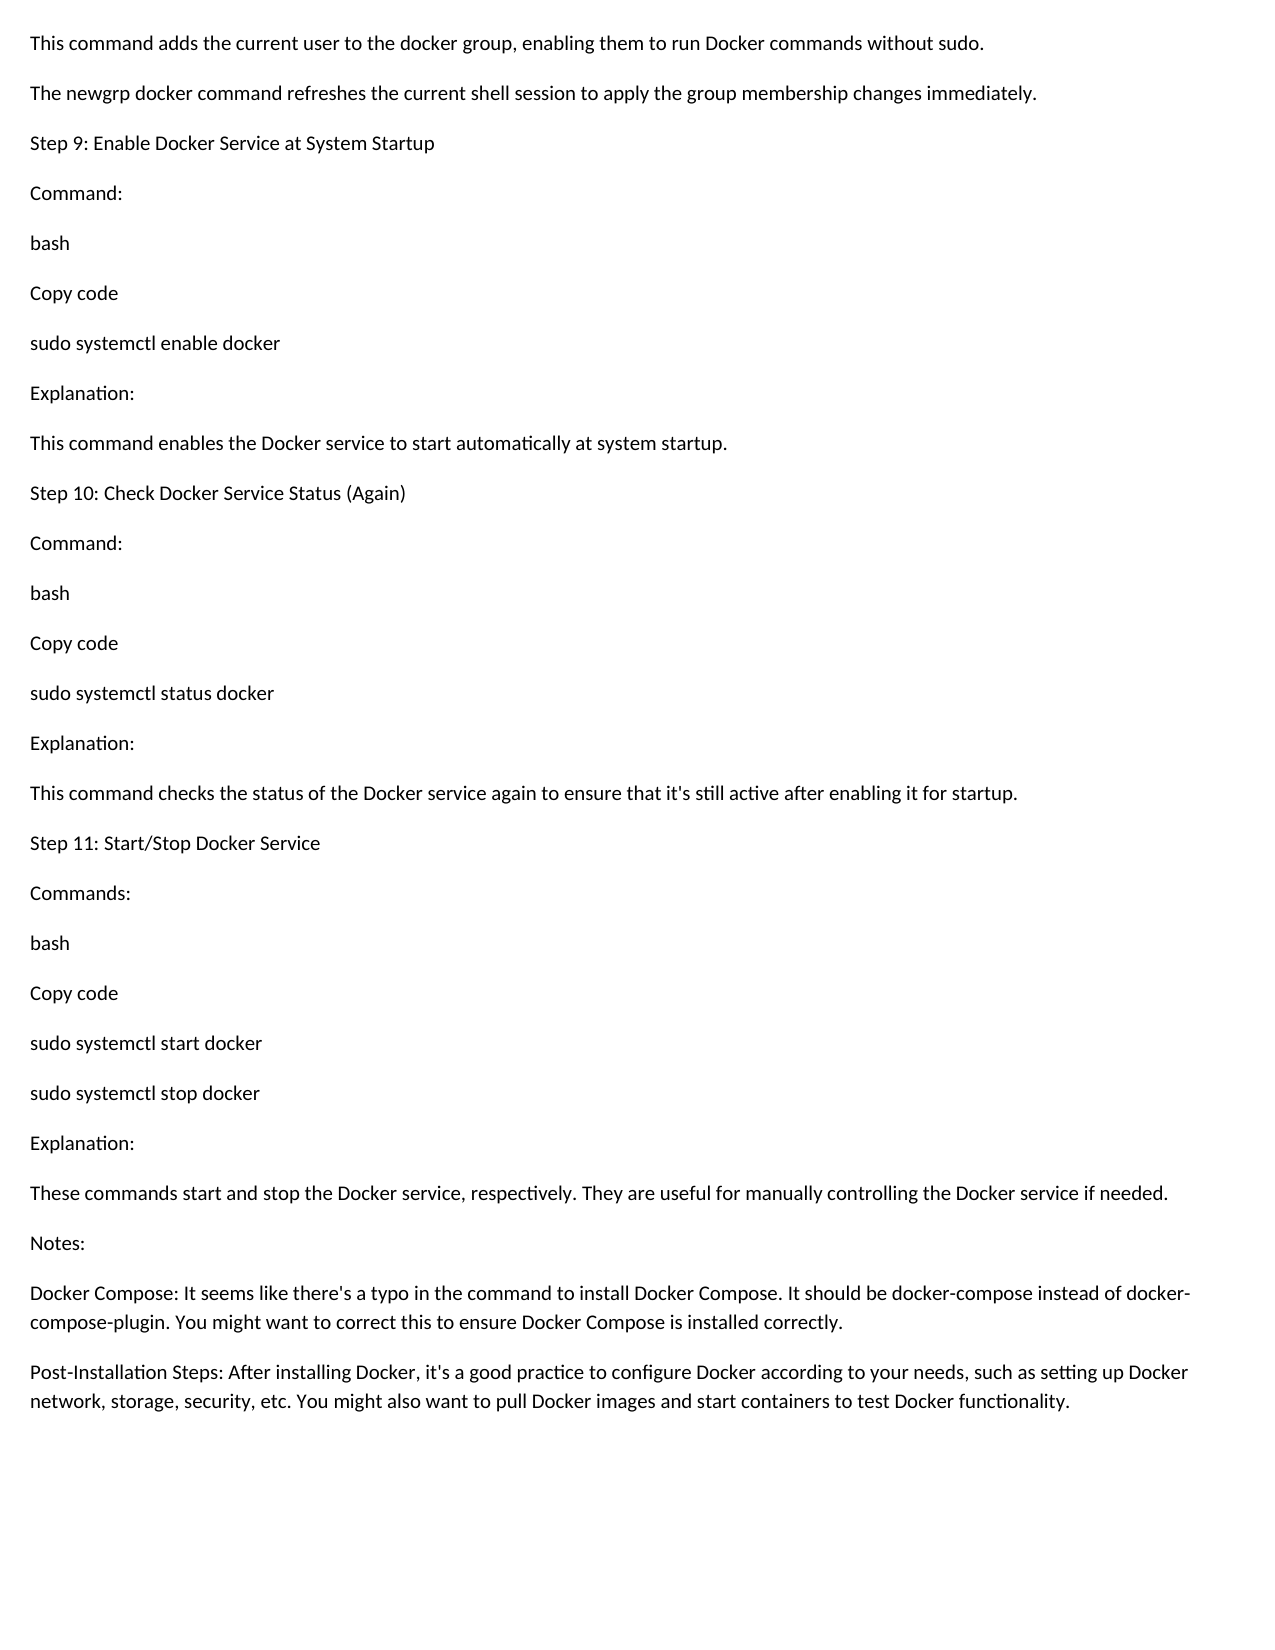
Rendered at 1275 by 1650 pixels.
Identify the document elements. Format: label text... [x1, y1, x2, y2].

text sudo systemctl start docker [30, 1030, 1245, 1055]
text sudo systemctl status docker [30, 680, 1245, 705]
text Command: [30, 180, 1245, 205]
text sudo systemctl enable docker [30, 330, 1245, 355]
text Commands: [30, 880, 1245, 905]
text Docker Compose: It seems like there's a typo in the command to install Docker Compose. It should be docker-compose instead of docker-compose-plugin. You might want to correct this to ensure Docker Compose is installed correctly. [30, 1280, 1245, 1334]
text Explanation: [30, 380, 1245, 405]
text Notes: [30, 1230, 1245, 1255]
text The newgrp docker command refreshes the current shell session to apply the group membership changes immediately. [30, 80, 1245, 105]
text Command: [30, 530, 1245, 555]
text Copy code [30, 980, 1245, 1005]
text bash [30, 580, 1245, 605]
text sudo systemctl stop docker [30, 1080, 1245, 1105]
text Step 11: Start/Stop Docker Service [30, 830, 1245, 855]
text bash [30, 930, 1245, 955]
text Step 10: Check Docker Service Status (Again) [30, 480, 1245, 505]
text bash [30, 230, 1245, 255]
text Copy code [30, 630, 1245, 655]
text This command adds the current user to the docker group, enabling them to run Docker commands without sudo. [30, 30, 1245, 55]
text Step 9: Enable Docker Service at System Startup [30, 130, 1245, 155]
text Post-Installation Steps: After installing Docker, it's a good practice to configure Docker according to your needs, such as setting up Docker network, storage, security, etc. You might also want to pull Docker images and start containers to test Docker functionality. [30, 1359, 1245, 1414]
text This command checks the status of the Docker service again to ensure that it's still active after enabling it for startup. [30, 780, 1245, 805]
text Explanation: [30, 730, 1245, 755]
text Copy code [30, 280, 1245, 305]
text These commands start and stop the Docker service, respectively. They are useful for manually controlling the Docker service if needed. [30, 1180, 1245, 1205]
text This command enables the Docker service to start automatically at system startup. [30, 430, 1245, 455]
text Explanation: [30, 1130, 1245, 1155]
